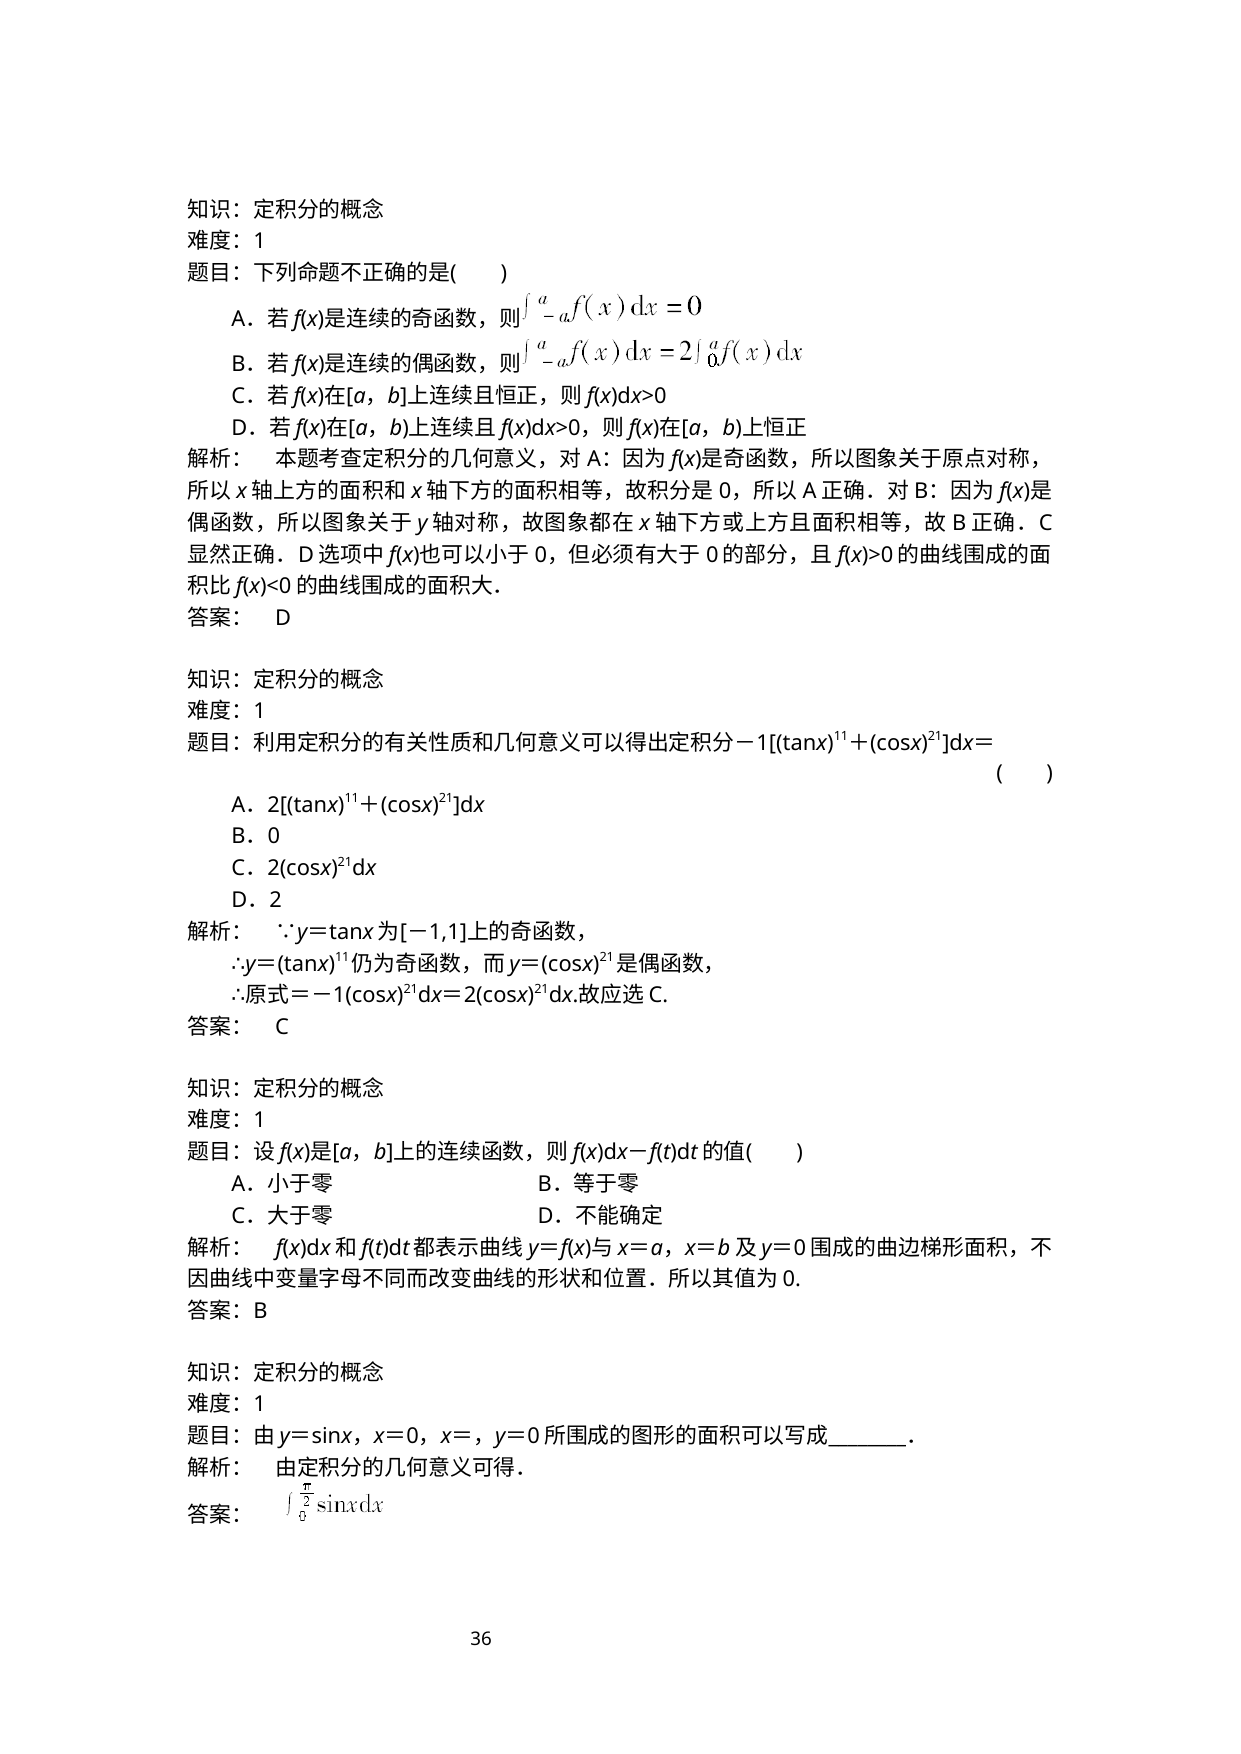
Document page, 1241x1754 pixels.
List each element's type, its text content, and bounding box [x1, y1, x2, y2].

text 答案：B [187, 1293, 1053, 1325]
text 题目：由y＝sinx，x＝0，x＝，y＝0所围成的图形的面积可以写成________． [187, 1418, 1053, 1450]
text 难度：1 [187, 1102, 1053, 1134]
text 答案： C [187, 1009, 1053, 1041]
text C．若f(x)在[a，b]上连续且恒正，则f(x)dx>0 [187, 378, 1053, 409]
text A．2[(tanx)11＋(cosx)21]dx [187, 787, 1053, 818]
text ∴y＝(tanx)11仍为奇函数，而y＝(cosx)21是偶函数， [187, 946, 1053, 977]
text 解析： 由定积分的几何意义可得． [187, 1450, 1053, 1481]
picture [279, 1481, 390, 1522]
picture [520, 286, 706, 326]
text 难度：1 [187, 223, 1053, 255]
text ∴原式＝－1(cosx)21dx＝2(cosx)21dx.故应选C. [187, 977, 1053, 1009]
picture [521, 332, 806, 372]
text 题目：设f(x)是[a，b]上的连续函数，则f(x)dx－f(t)dt的值( ) [187, 1134, 1053, 1166]
text 知识：定积分的概念 [187, 1071, 1053, 1102]
text 答案： [187, 1481, 1053, 1528]
text C．大于零 D．不能确定 [187, 1198, 1053, 1229]
text B．0 [187, 818, 1053, 850]
text D．若f(x)在[a，b)上连续且f(x)dx>0，则f(x)在[a，b)上恒正 [187, 409, 1053, 441]
text A．小于零 B．等于零 [187, 1166, 1053, 1198]
text 解析： 本题考查定积分的几何意义，对A：因为f(x)是奇函数，所以图象关于原点对称，所以x轴上方的面积和x轴下方的面积相等，故积分是0，所以A正确．对B：因为f(x)是偶函数，所以图象关于y轴对称，故图象都在x轴下方或上方且面积相等，故B正确．C显然正确．D选项中f(x)也可以小于0，但必须有大于0的部分，且f(x)>0的曲线围成的面积比f(x)<0的曲线围成的面积大． [187, 441, 1053, 600]
text 解析： f(x)dx和f(t)dt都表示曲线y＝f(x)与x＝a，x＝b及y＝0围成的曲边梯形面积，不因曲线中变量字母不同而改变曲线的形状和位置．所以其值为0. [187, 1229, 1053, 1293]
text 题目：利用定积分的有关性质和几何意义可以得出定积分－1[(tanx)11＋(cosx)21]dx＝ [187, 725, 1053, 757]
text 解析： ∵y＝tanx为[－1,1]上的奇函数， [187, 914, 1053, 946]
text 难度：1 [187, 1386, 1053, 1418]
text A．若f(x)是连续的奇函数，则 [187, 287, 1053, 332]
text 知识：定积分的概念 [187, 1354, 1053, 1386]
text C．2(cosx)21dx [187, 850, 1053, 882]
text 知识：定积分的概念 [187, 662, 1053, 693]
text 答案： D [187, 600, 1053, 632]
text 题目：下列命题不正确的是( ) [187, 255, 1053, 287]
text D．2 [187, 882, 1053, 914]
text ( ) [187, 757, 1053, 787]
text 难度：1 [187, 693, 1053, 725]
text 知识：定积分的概念 [187, 192, 1053, 223]
